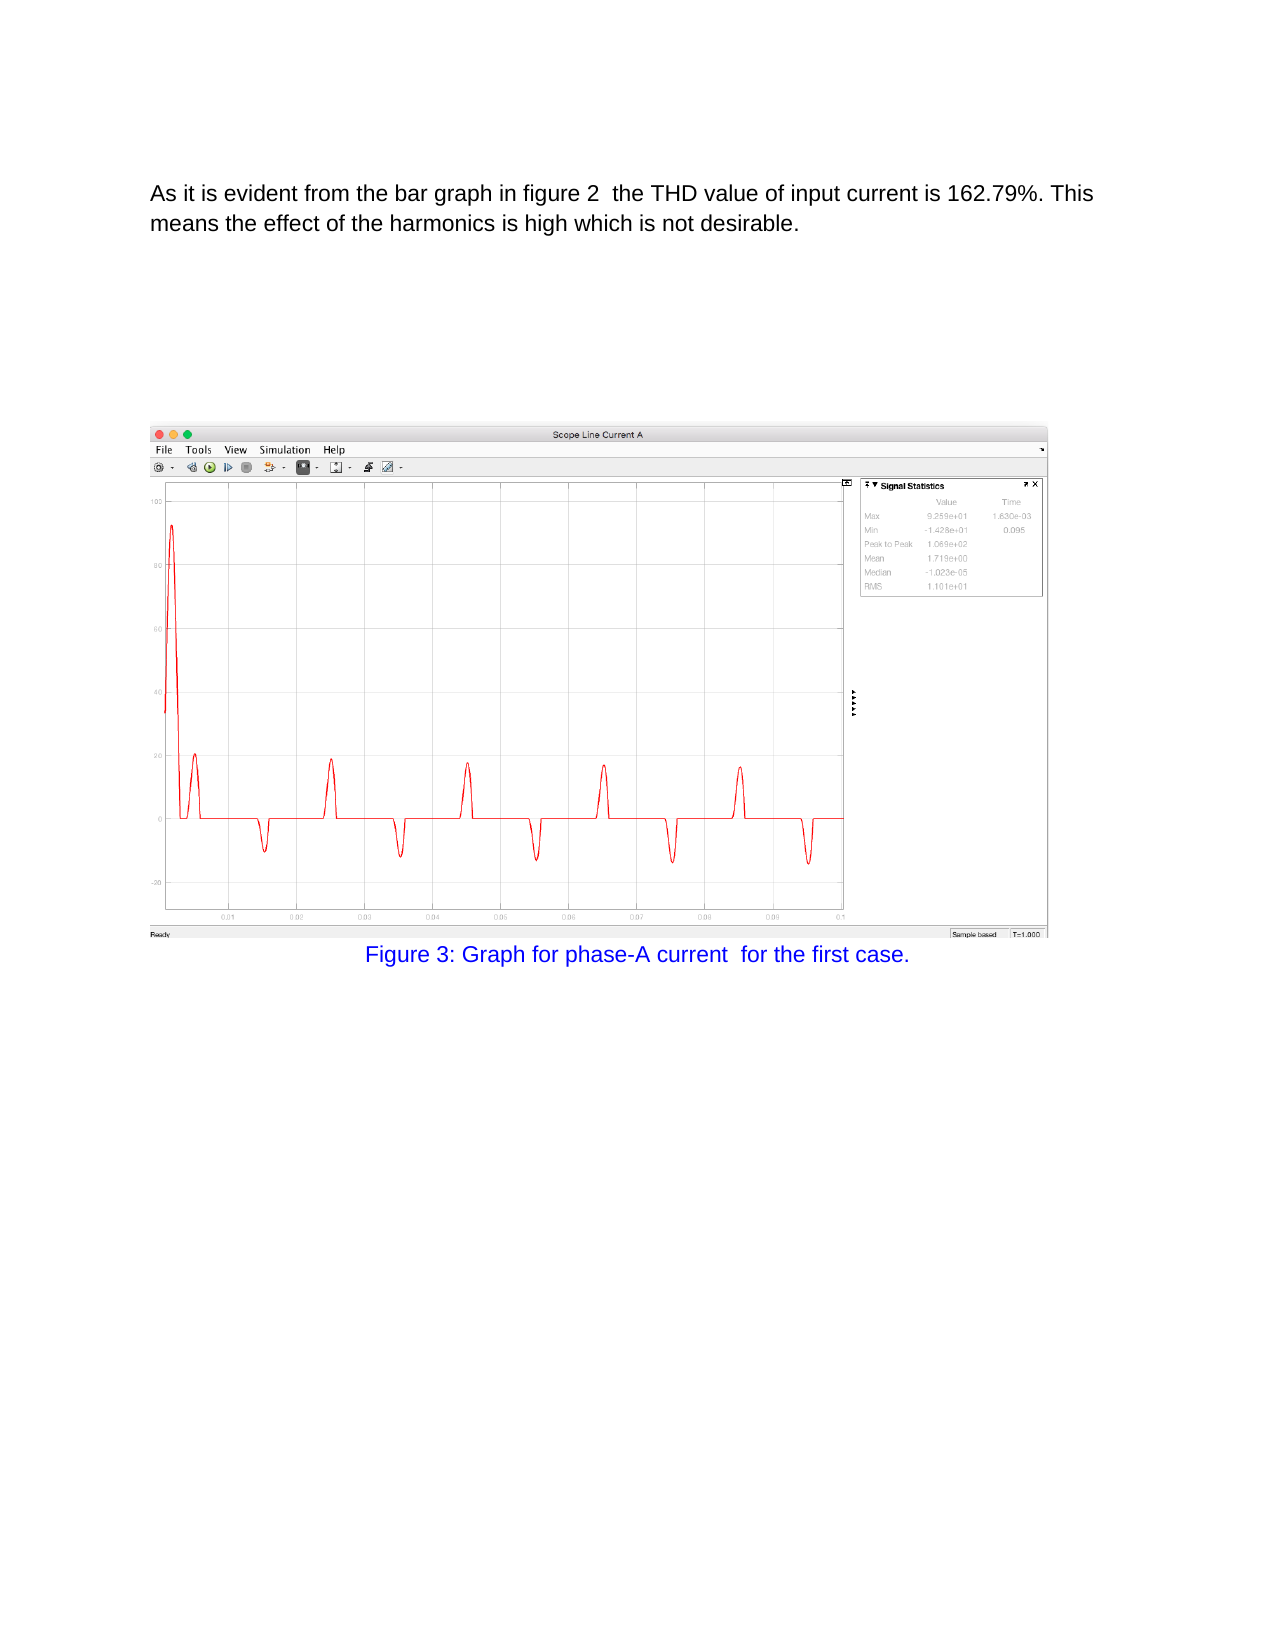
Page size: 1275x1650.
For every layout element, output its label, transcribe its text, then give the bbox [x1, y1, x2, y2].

picture [150, 421, 1049, 938]
text Figure 3: Graph for phase-A current for the first case. [150, 941, 1125, 968]
text As it is evident from the bar graph in figure 2 the THD value of input current is 162.79%. This means the effect of the harmonics is high which is not desirable. [150, 180, 1125, 237]
